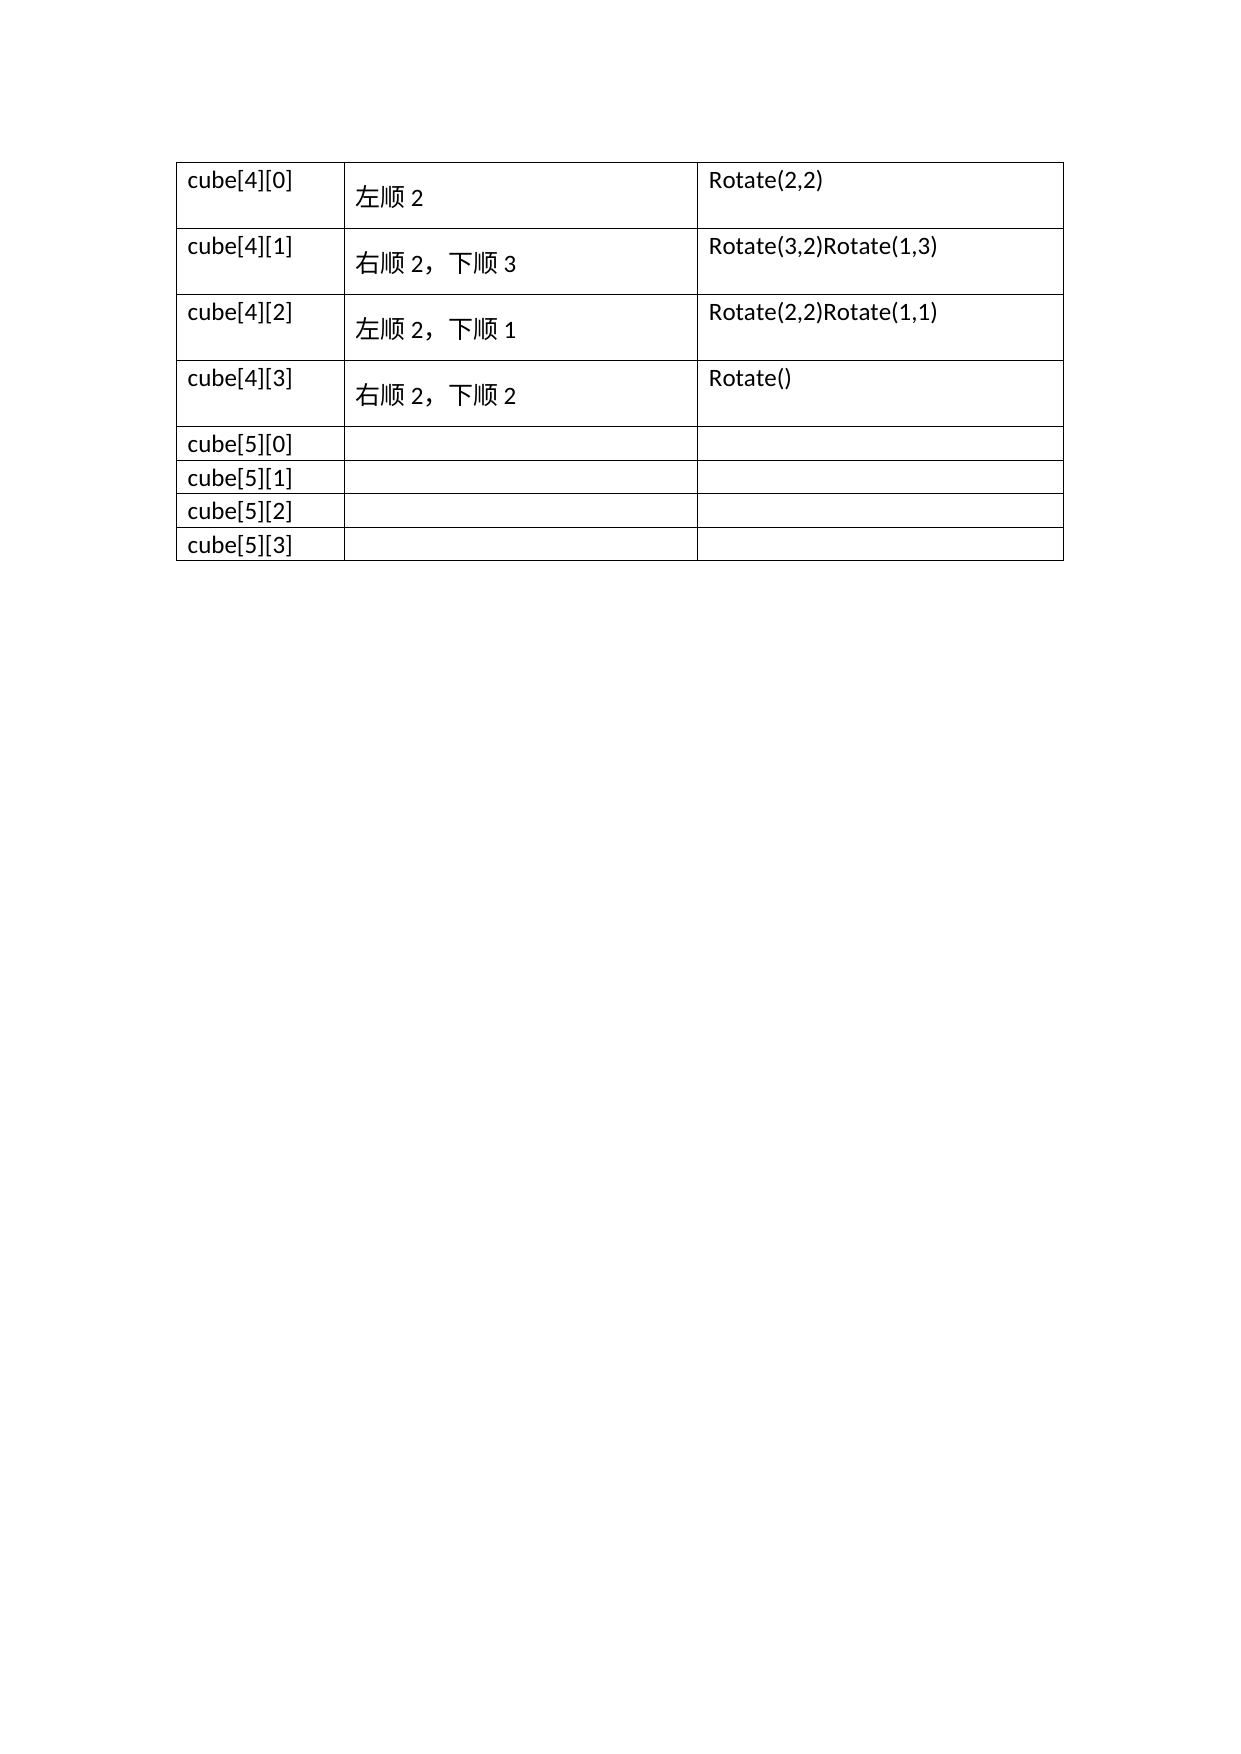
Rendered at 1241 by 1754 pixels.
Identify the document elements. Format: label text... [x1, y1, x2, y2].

table_cell 左顺2 [345, 163, 697, 228]
table_cell Rotate() [698, 361, 1063, 426]
table_cell Rotate(2,2) [698, 163, 1063, 228]
table_cell 右顺2，下顺2 [345, 361, 697, 426]
table_cell Rotate(3,2)Rotate(1,3) [698, 229, 1063, 294]
table_cell 右顺2，下顺3 [345, 229, 697, 294]
table_cell cube[4][3] [177, 361, 344, 426]
table_cell cube[5][2] [177, 494, 344, 527]
table_cell [698, 461, 1063, 493]
table_cell [345, 427, 697, 460]
table_cell [698, 494, 1063, 527]
table_cell cube[4][2] [177, 295, 344, 360]
table_cell cube[4][0] [177, 163, 344, 228]
table_cell [345, 461, 697, 493]
table_cell [698, 528, 1063, 560]
table_cell cube[5][0] [177, 427, 344, 460]
table_cell [698, 427, 1063, 460]
table_cell Rotate(2,2)Rotate(1,1) [698, 295, 1063, 360]
table_cell cube[5][1] [177, 461, 344, 493]
table_cell cube[4][1] [177, 229, 344, 294]
table_cell cube[5][3] [177, 528, 344, 560]
table_cell 左顺2，下顺1 [345, 295, 697, 360]
table_cell [345, 494, 697, 527]
table_cell [345, 528, 697, 560]
